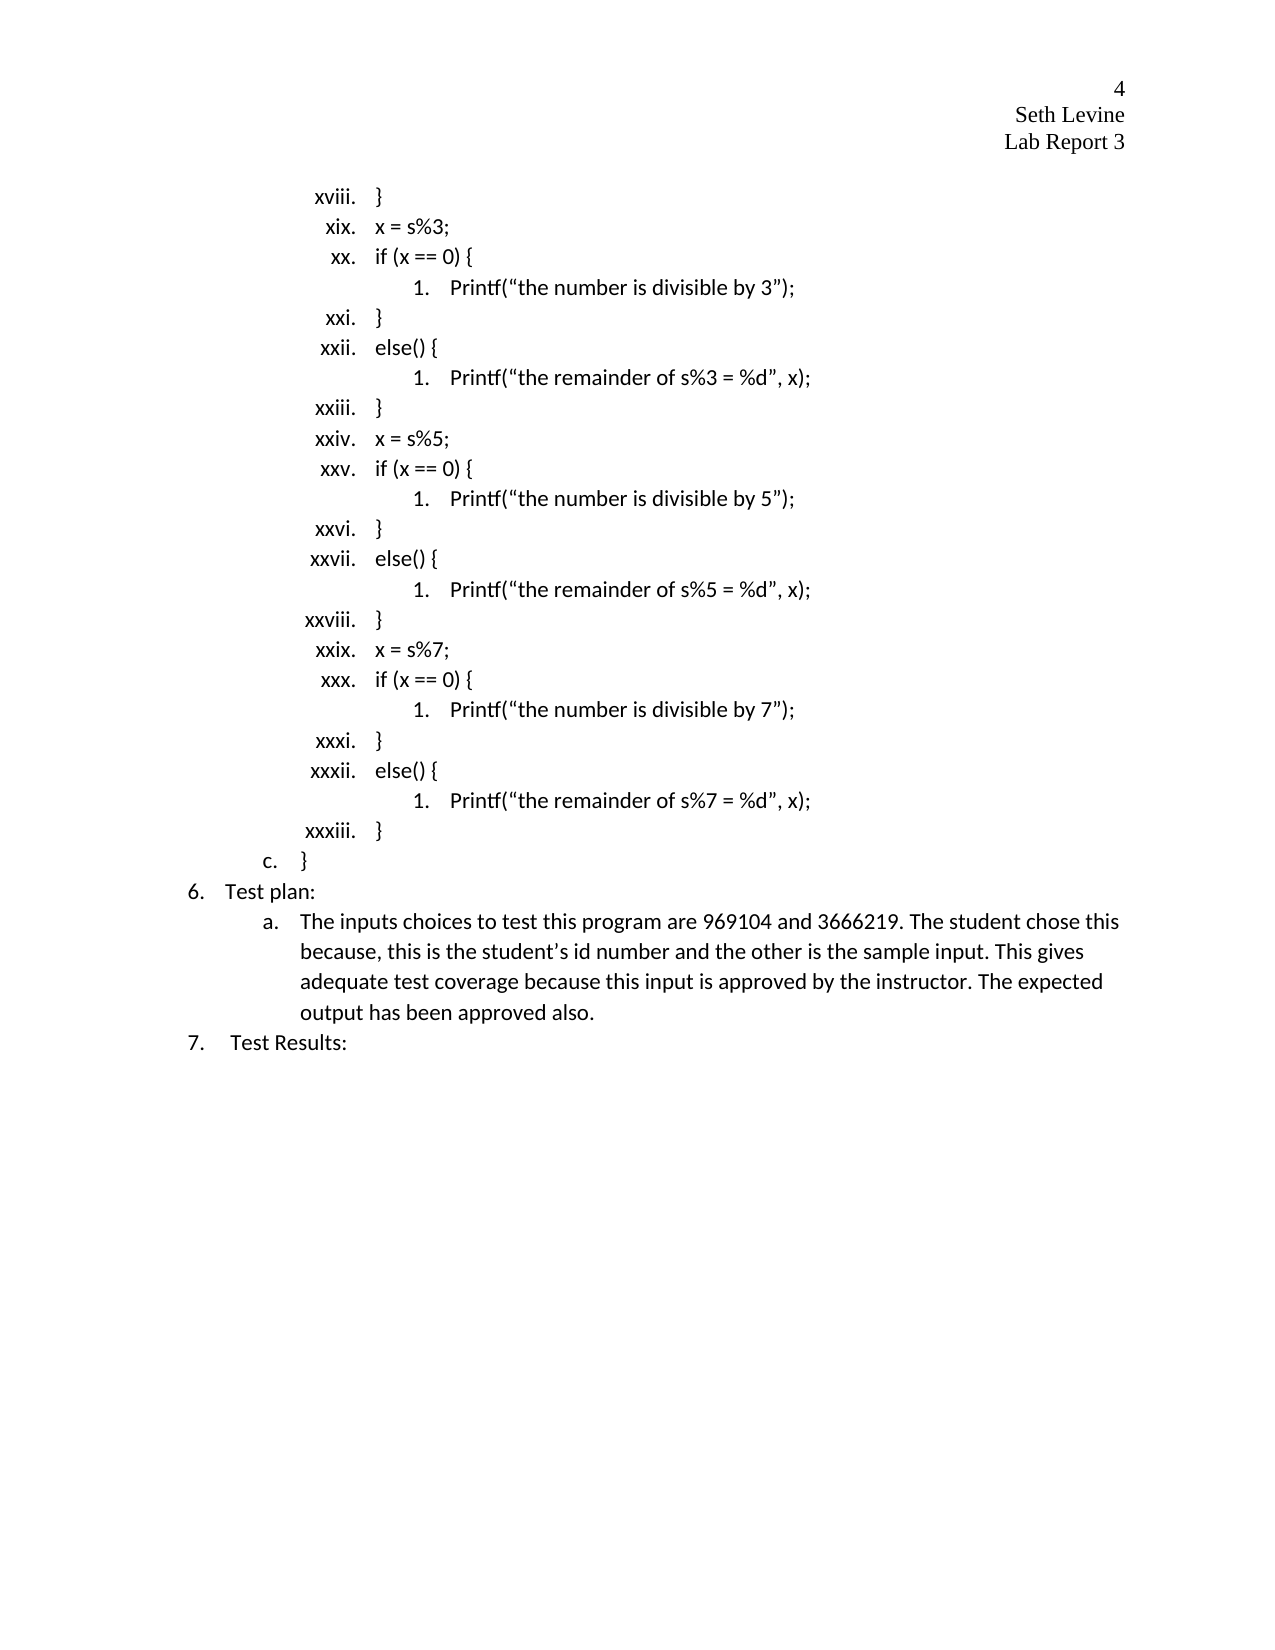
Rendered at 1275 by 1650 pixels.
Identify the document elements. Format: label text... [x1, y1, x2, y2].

list x = s%7; [356, 635, 1125, 663]
list } [356, 393, 1125, 422]
list } [356, 726, 1125, 754]
list else() { [356, 333, 1125, 361]
list Test plan: [187, 877, 1125, 905]
list Printf(“the number is divisible by 3”); [412, 273, 1125, 301]
list if (x == 0) { [356, 242, 1125, 271]
list } [356, 816, 1125, 844]
list Printf(“the number is divisible by 5”); [412, 484, 1125, 512]
list Test Results: [187, 1028, 1125, 1056]
list } [356, 182, 1125, 210]
list else() { [356, 756, 1125, 784]
list The inputs choices to test this program are 969104 and 3666219. The student chose this because, this is the student’s id number and the other is the sample input. This gives adequate test coverage because this input is approved by the instructor. The expected output has been approved also. [262, 907, 1125, 1026]
list x = s%5; [356, 424, 1125, 452]
list Printf(“the remainder of s%5 = %d”, x); [412, 575, 1125, 603]
list x = s%3; [356, 212, 1125, 240]
list Printf(“the remainder of s%3 = %d”, x); [412, 363, 1125, 391]
list Printf(“the remainder of s%7 = %d”, x); [412, 786, 1125, 814]
list Printf(“the number is divisible by 7”); [412, 696, 1125, 724]
list } [356, 514, 1125, 542]
list if (x == 0) { [356, 665, 1125, 693]
list if (x == 0) { [356, 454, 1125, 482]
list } [356, 605, 1125, 633]
list else() { [356, 544, 1125, 573]
list } [356, 303, 1125, 331]
list } [262, 847, 1125, 875]
